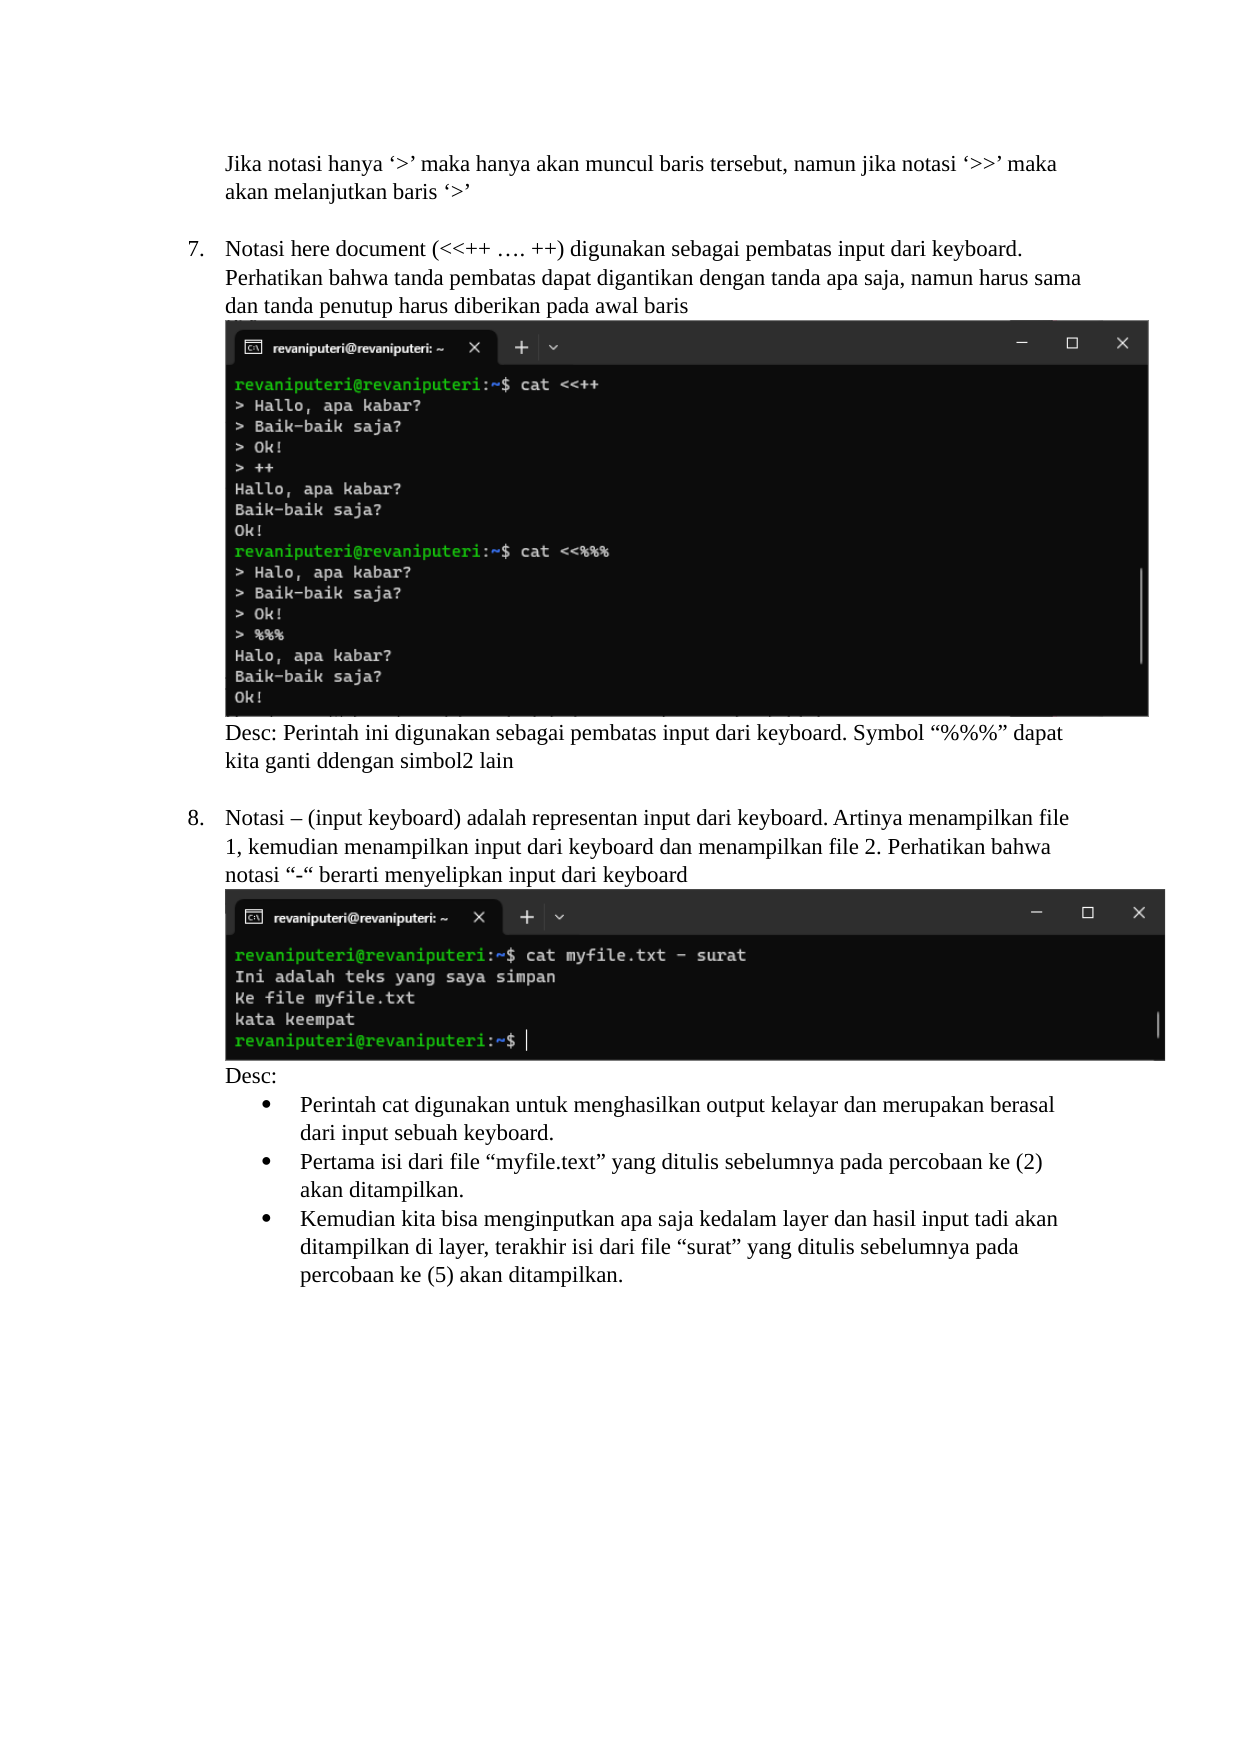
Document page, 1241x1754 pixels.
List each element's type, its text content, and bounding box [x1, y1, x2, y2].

list Pertama isi dari file “myfile.text” yang ditulis sebelumnya pada percobaan ke (2) akan ditampilkan. [262, 1148, 1090, 1202]
list Perintah cat digunakan untuk menghasilkan output kelayar dan merupakan berasal dari input sebuah keyboard. [262, 1091, 1090, 1146]
list Jika notasi hanya ‘>’ maka hanya akan muncul baris tersebut, namun jika notasi ‘>>’ maka akan melanjutkan baris ‘>’ [225, 150, 1090, 205]
list Desc: Perintah ini digunakan sebagai pembatas input dari keyboard. Symbol “%%%” dapat kita ganti ddengan simbol2 lain [225, 719, 1090, 774]
list Kemudian kita bisa menginputkan apa saja kedalam layer dan hasil input tadi akan ditampilkan di layer, terakhir isi dari file “surat” yang ditulis sebelumnya pada percobaan ke (5) akan ditampilkan. [262, 1204, 1090, 1288]
list Notasi here document (<<++ …. ++) digunakan sebagai pembatas input dari keyboard. Perhatikan bahwa tanda pembatas dapat digantikan dengan tanda apa saja, namun harus sama dan tanda penutup harus diberikan pada awal baris [187, 235, 1090, 318]
picture [225, 320, 1149, 717]
picture [225, 889, 1166, 1061]
list Desc: [225, 1062, 1090, 1089]
